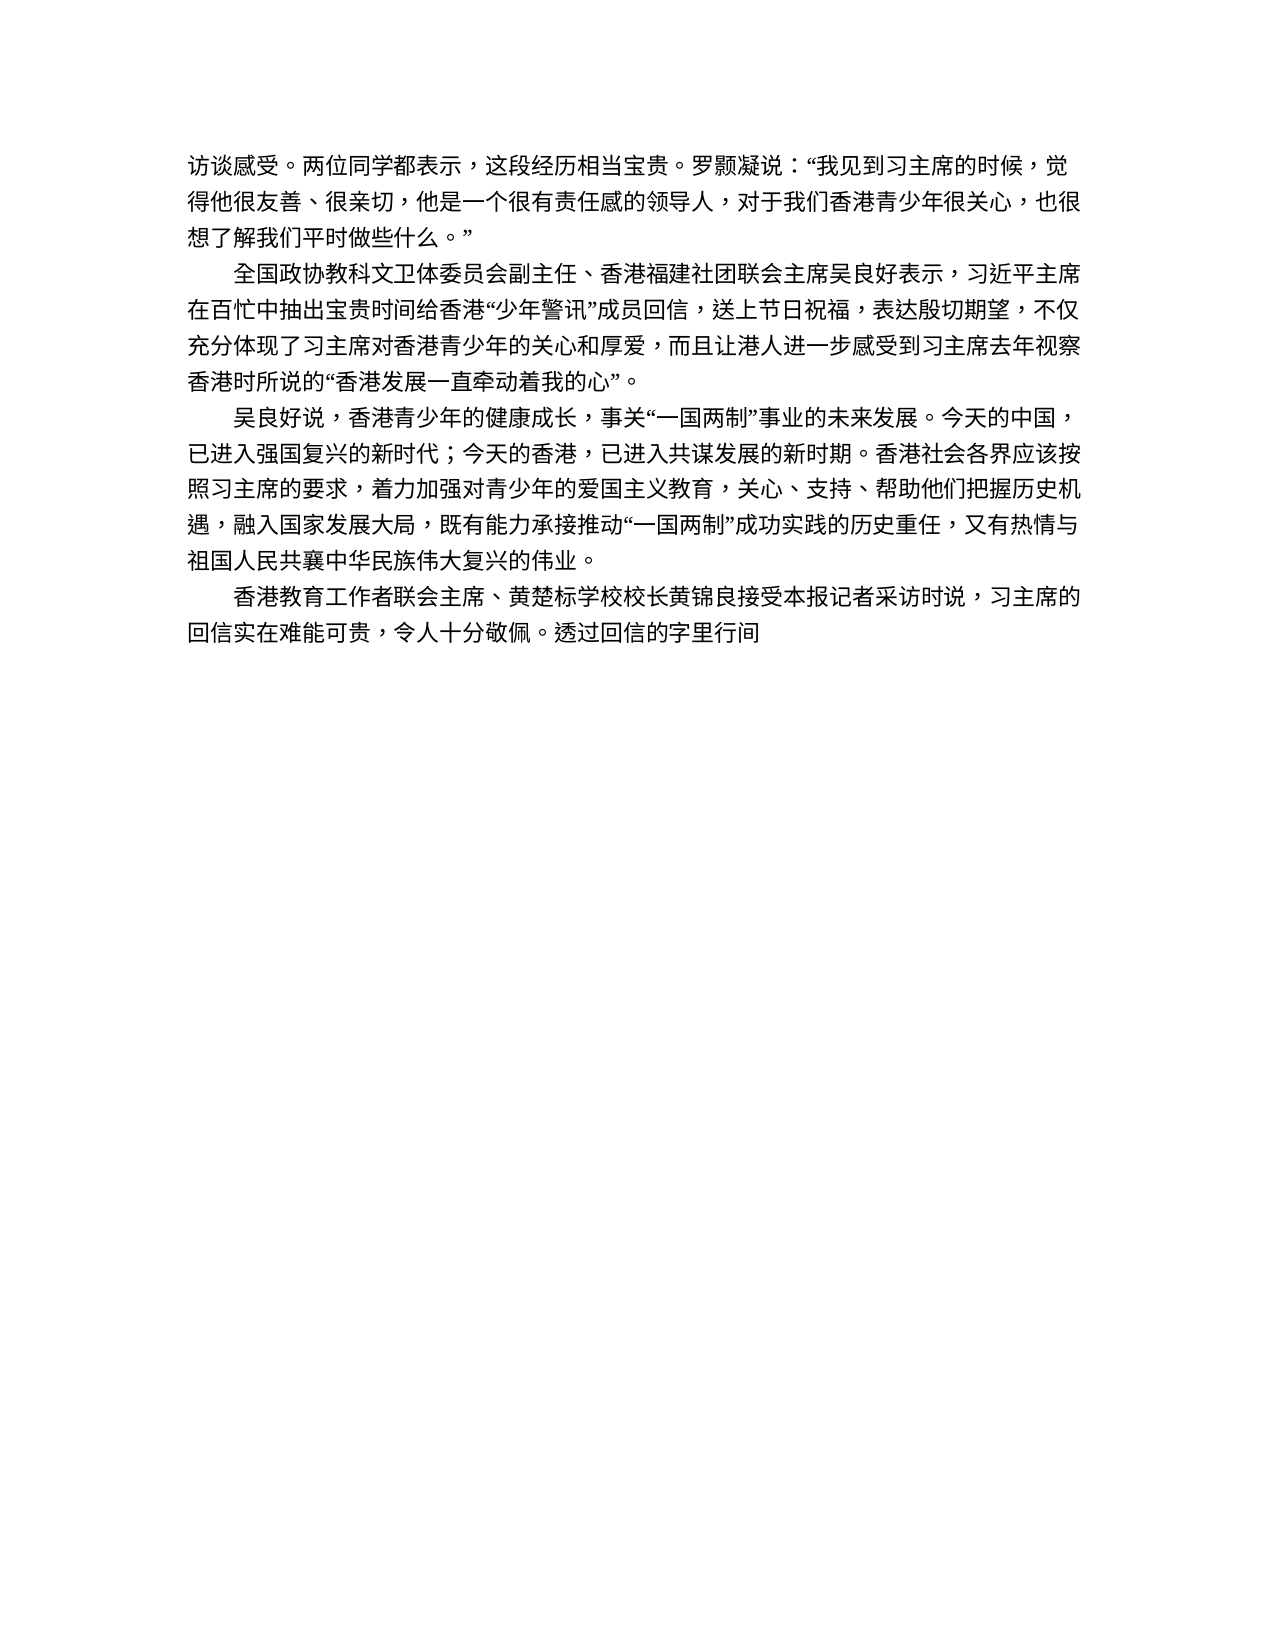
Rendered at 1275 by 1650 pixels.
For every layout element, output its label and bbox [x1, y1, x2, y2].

text [187, 150, 1087, 648]
